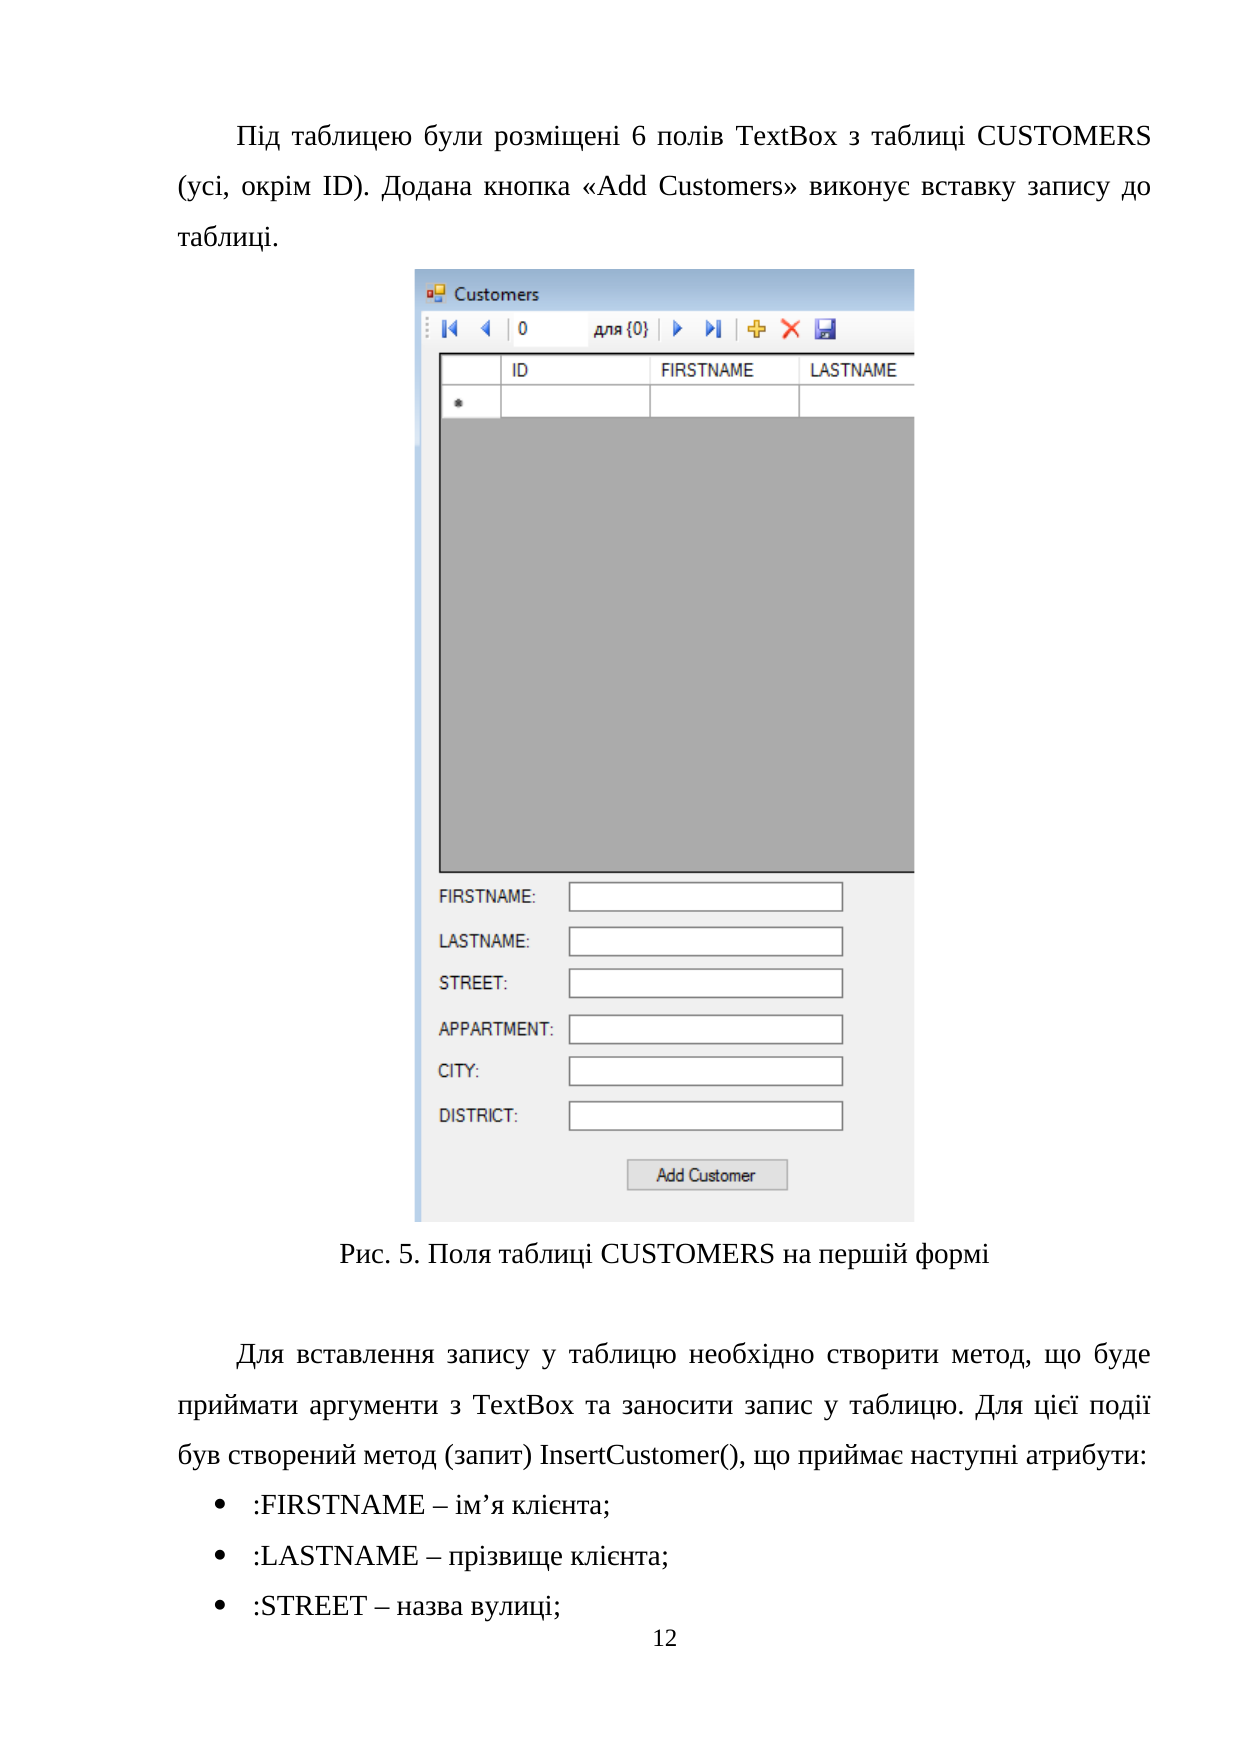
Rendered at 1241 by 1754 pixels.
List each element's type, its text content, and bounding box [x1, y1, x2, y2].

list :FIRSTNAME – ім’я клієнта; [215, 1487, 1152, 1521]
picture [414, 269, 915, 1222]
text Під таблицею були розміщені 6 полів TextBox з таблиці CUSTOMERS (усі, окрім ID). Додана кнопка «Add Customers» виконує вставку запису до таблиці. [177, 118, 1152, 252]
text Рис. 5. Поля таблиці CUSTOMERS на першій формі [177, 1236, 1152, 1269]
text Для вставлення запису у таблицю необхідно створити метод, що буде приймати аргументи з TextBox та заносити запис у таблицю. Для цієї події був створений метод (запит) InsertCustomer(), що приймає наступні атрибути: [177, 1336, 1152, 1471]
list :STREET – назва вулиці; [215, 1588, 1152, 1622]
list :LASTNAME – прізвище клієнта; [215, 1538, 1152, 1571]
